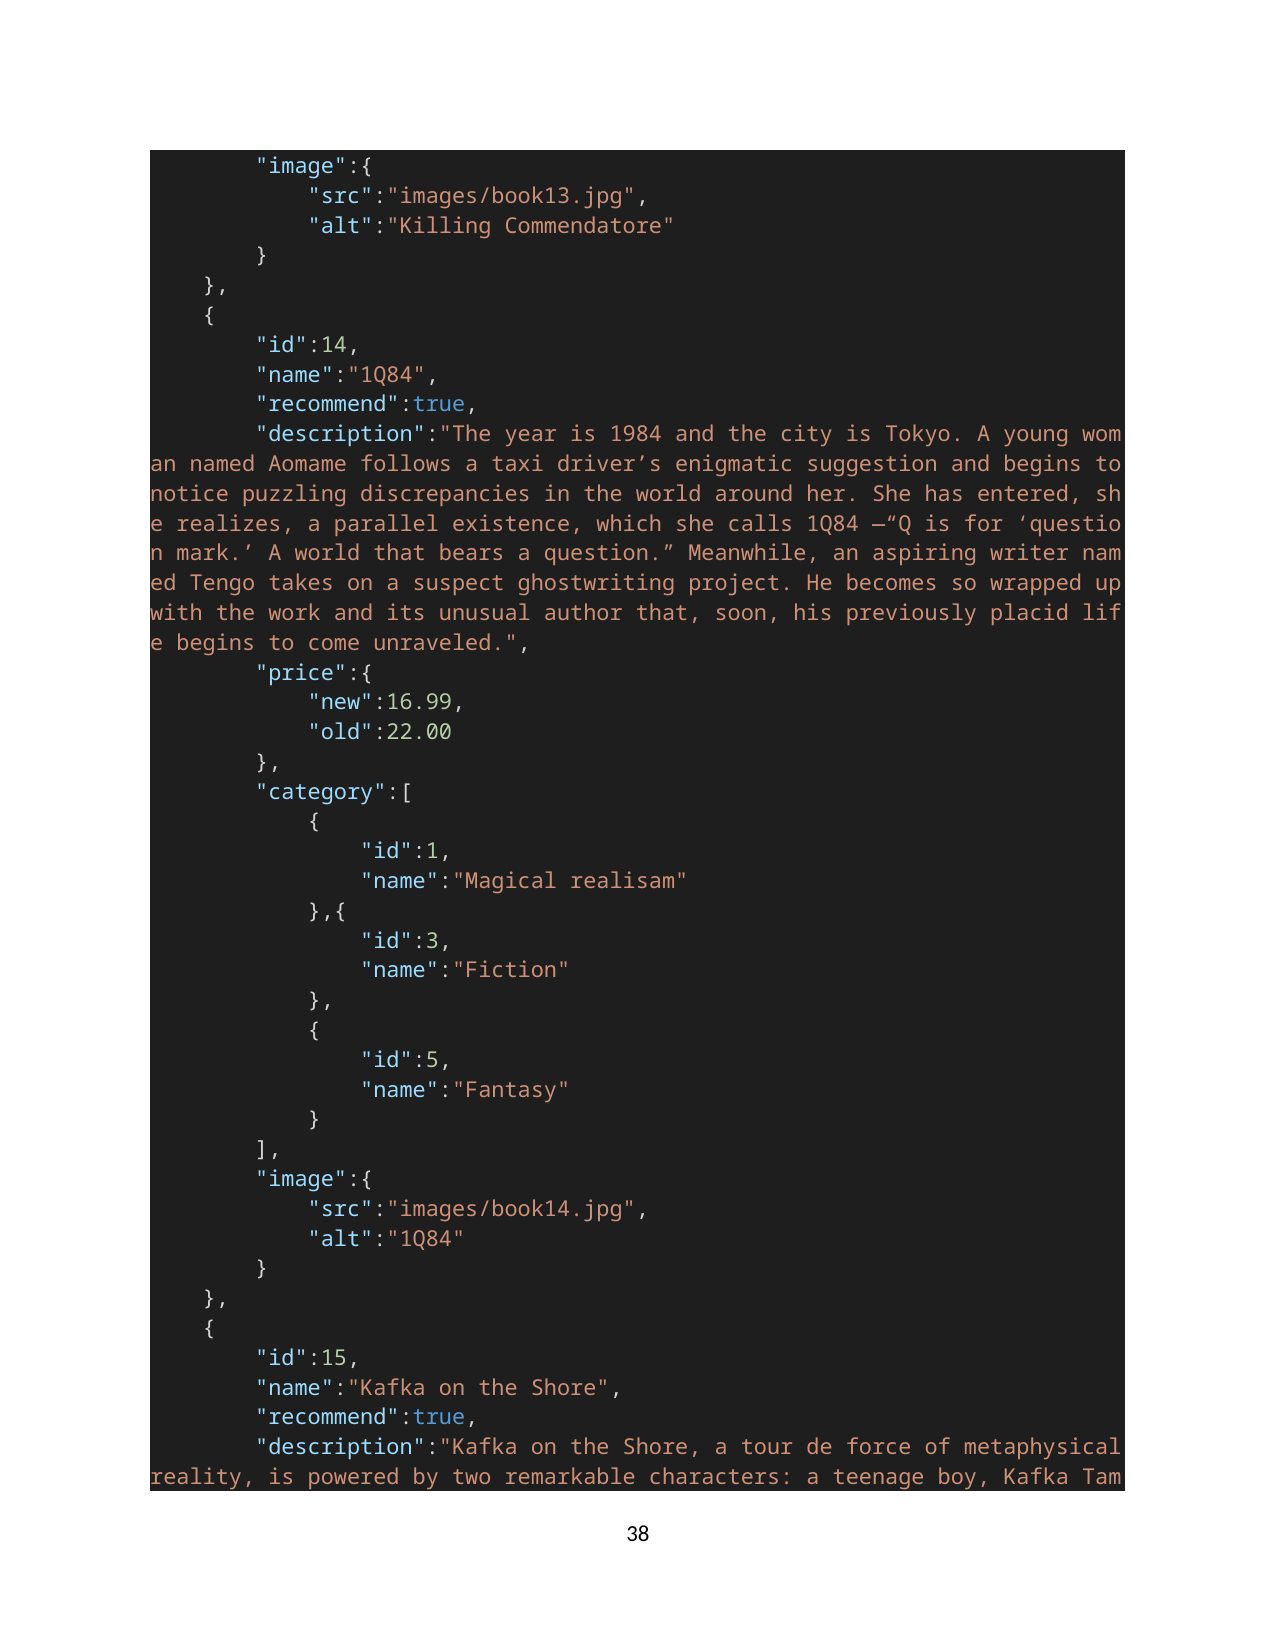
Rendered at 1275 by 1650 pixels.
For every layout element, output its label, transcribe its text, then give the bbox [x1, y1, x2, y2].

text "alt":"Killing Commendatore" [150, 209, 1125, 239]
text "name":"Kafka on the Shore", [150, 1371, 1125, 1401]
text "id":15, [150, 1342, 1125, 1371]
text },{ [150, 895, 1125, 924]
text "src":"images/book14.jpg", [150, 1193, 1125, 1222]
text "src":"images/book13.jpg", [150, 180, 1125, 209]
text "id":14, [150, 329, 1125, 358]
text "price":{ [150, 656, 1125, 686]
text "description":"The year is 1984 and the city is Tokyo. A young woman named Aomame follows a taxi driver’s enigmatic suggestion and begins to notice puzzling discrepancies in the world around her. She has entered, she realizes, a parallel existence, which she calls 1Q84 —“Q is for ‘question mark.’ A world that bears a question.” Meanwhile, an aspiring writer named Tengo takes on a suspect ghostwriting project. He becomes so wrapped up with the work and its unusual author that, soon, his previously placid life begins to come unraveled.", [150, 418, 1125, 656]
text "old":22.00 [150, 716, 1125, 746]
text "alt":"1Q84" [150, 1222, 1125, 1252]
text ], [150, 1133, 1125, 1163]
text "image":{ [150, 150, 1125, 180]
text "category":[ [150, 776, 1125, 805]
text "id":1, [150, 835, 1125, 865]
text { [150, 299, 1125, 329]
text "name":"Fiction" [150, 954, 1125, 984]
text "id":5, [150, 1044, 1125, 1073]
text "new":16.99, [150, 686, 1125, 716]
text "id":3, [150, 924, 1125, 954]
text { [150, 1312, 1125, 1342]
text "name":"1Q84", [150, 358, 1125, 388]
text } [150, 1252, 1125, 1282]
text { [150, 1014, 1125, 1044]
text { [150, 805, 1125, 835]
text "name":"Magical realisam" [150, 865, 1125, 895]
text "image":{ [150, 1163, 1125, 1193]
text } [150, 1103, 1125, 1133]
text "name":"Fantasy" [150, 1073, 1125, 1103]
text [150, 1431, 1125, 1491]
text } [150, 239, 1125, 269]
text }, [150, 1282, 1125, 1312]
text "recommend":true, [150, 1401, 1125, 1431]
text }, [150, 746, 1125, 776]
text }, [150, 984, 1125, 1014]
text }, [150, 269, 1125, 299]
text "recommend":true, [150, 388, 1125, 418]
